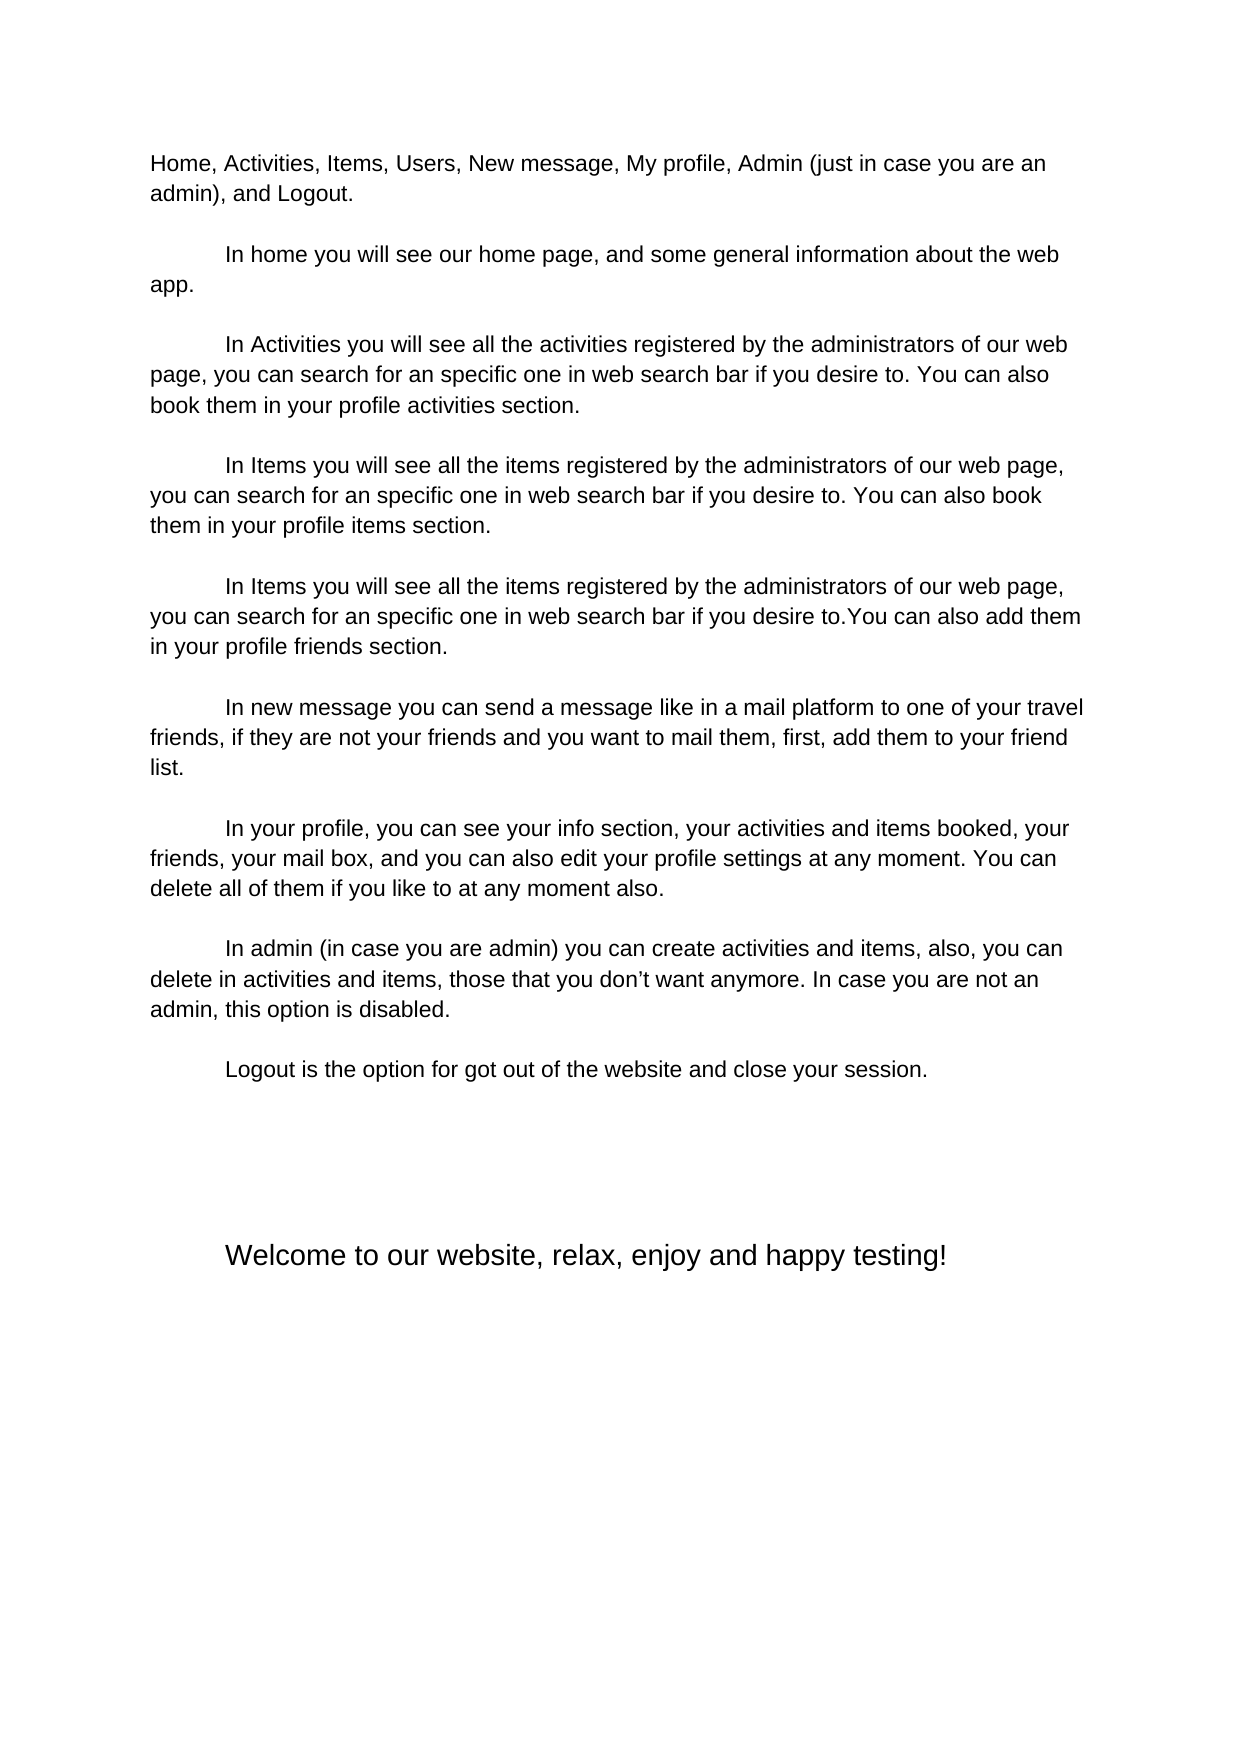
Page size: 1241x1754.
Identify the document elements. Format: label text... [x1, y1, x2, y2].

text Logout is the option for got out of the website and close your session. [150, 1056, 1090, 1083]
text In home you will see our home page, and some general information about the web app. [150, 241, 1090, 297]
text Welcome to our website, relax, enjoy and happy testing! [150, 1237, 1090, 1271]
text Home, Activities, Items, Users, New message, My profile, Admin (just in case you are an admin), and Logout. [150, 150, 1090, 207]
text In new message you can send a message like in a mail platform to one of your travel friends, if they are not your friends and you want to mail them, first, add them to your friend list. [150, 694, 1090, 781]
text In admin (in case you are admin) you can create activities and items, also, you can delete in activities and items, those that you don’t want anymore. In case you are not an admin, this option is disabled. [150, 935, 1090, 1022]
text In Activities you will see all the activities registered by the administrators of our web page, you can search for an specific one in web search bar if you desire to. You can also book them in your profile activities section. [150, 331, 1090, 418]
text In Items you will see all the items registered by the administrators of our web page, you can search for an specific one in web search bar if you desire to.You can also add them in your profile friends section. [150, 573, 1090, 660]
text In Items you will see all the items registered by the administrators of our web page, you can search for an specific one in web search bar if you desire to. You can also book them in your profile items section. [150, 452, 1090, 539]
text In your profile, you can see your info section, your activities and items booked, your friends, your mail box, and you can also edit your profile settings at any moment. You can delete all of them if you like to at any moment also. [150, 814, 1090, 901]
